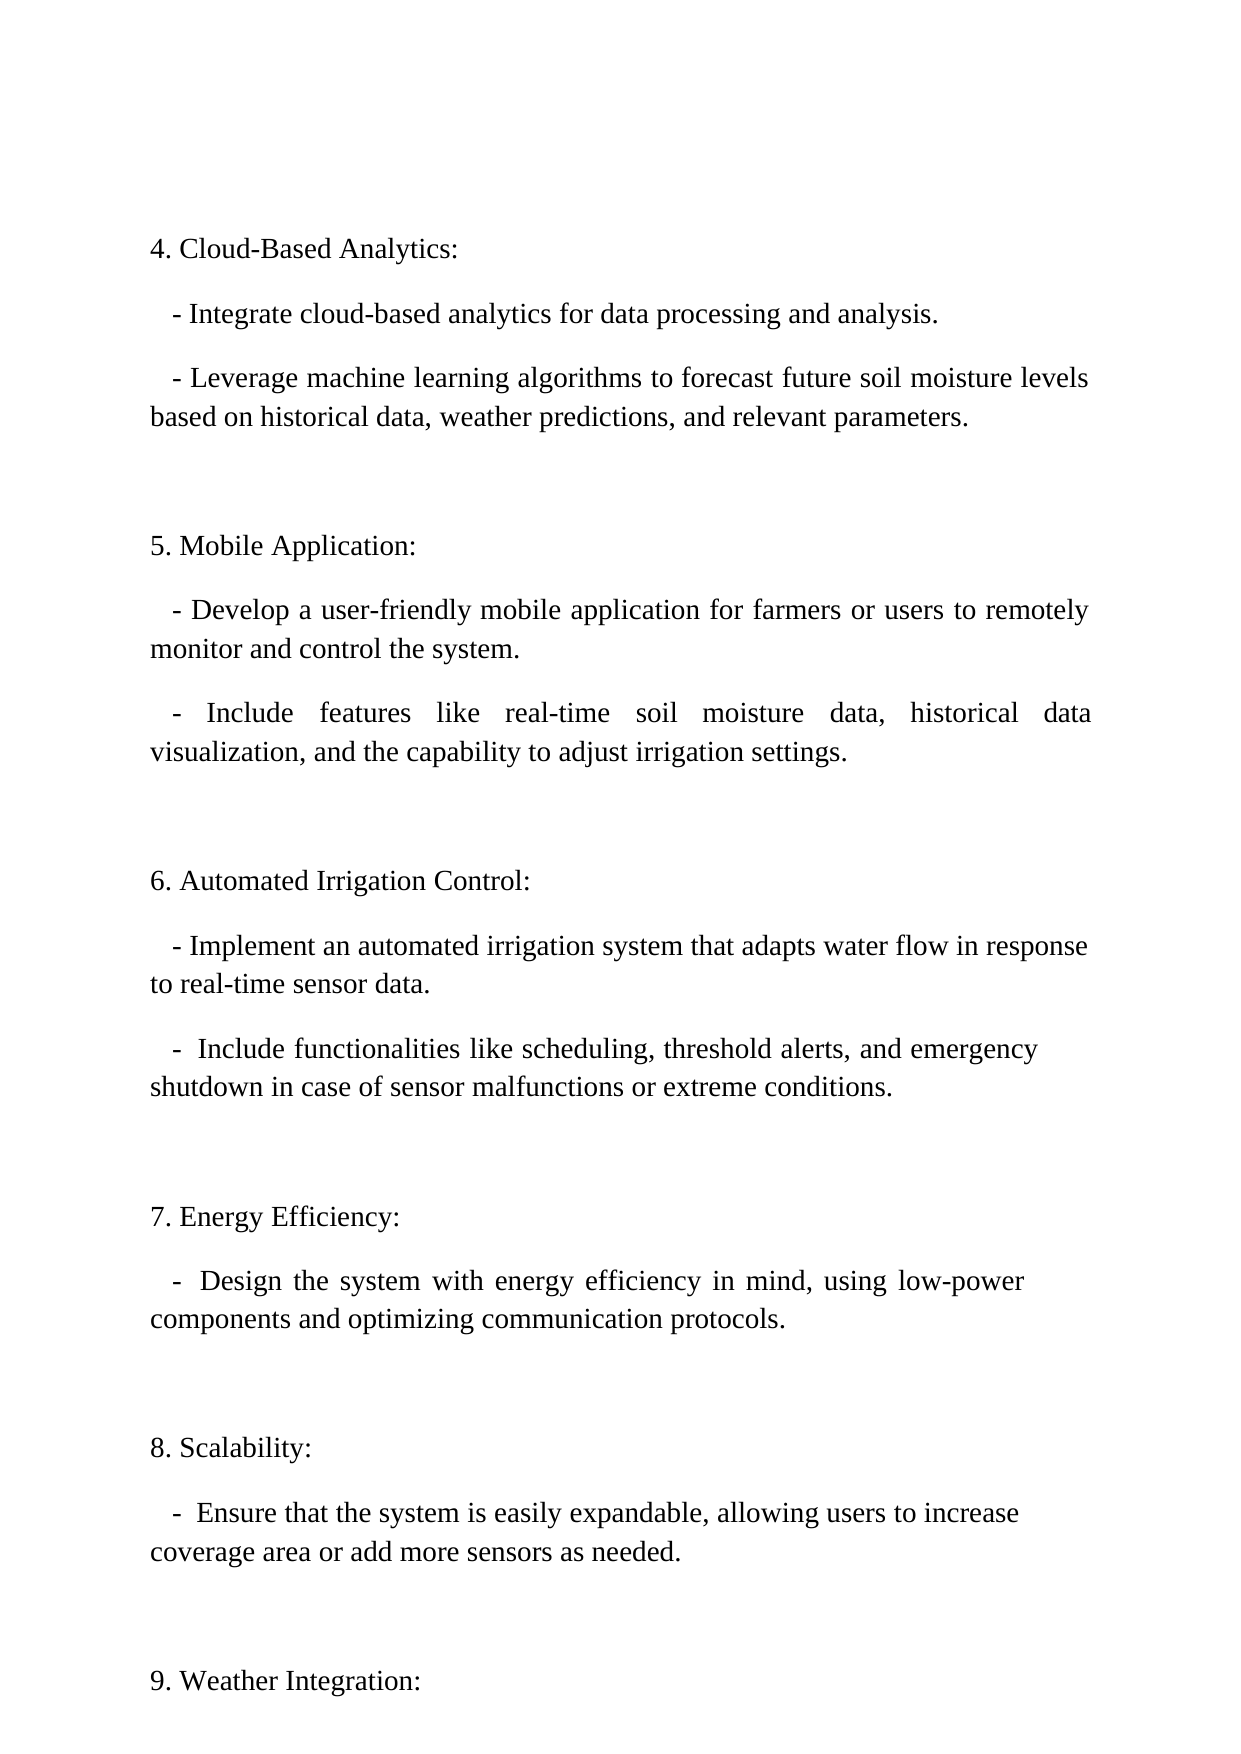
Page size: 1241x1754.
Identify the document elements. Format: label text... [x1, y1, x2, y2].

list Design the system with energy efficiency in mind, using low-power components and optimizing communication protocols. [150, 1263, 1092, 1335]
list Scalability: [150, 1431, 1109, 1464]
list Energy Efficiency: [150, 1199, 1109, 1232]
list Automated Irrigation Control: [150, 863, 1109, 897]
list Include features like real-time soil moisture data, historical data visualization, and the capability to adjust irrigation settings. [150, 696, 1092, 768]
list Ensure that the system is easily expandable, allowing users to increase coverage area or add more sensors as needed. [150, 1495, 1091, 1567]
list Integrate cloud-based analytics for data processing and analysis. [172, 296, 1109, 329]
list Weather Integration: [150, 1663, 1109, 1696]
list Mobile Application: [150, 528, 1109, 562]
list Cloud-Based Analytics: [150, 231, 1109, 265]
list Develop a user-friendly mobile application for farmers or users to remotely monitor and control the system. [150, 592, 1091, 664]
list Include functionalities like scheduling, threshold alerts, and emergency shutdown in case of sensor malfunctions or extreme conditions. [150, 1031, 1091, 1103]
list Implement an automated irrigation system that adapts water flow in response to real-time sensor data. [150, 928, 1091, 1000]
list Leverage machine learning algorithms to forecast future soil moisture levels based on historical data, weather predictions, and relevant parameters. [150, 361, 1091, 433]
